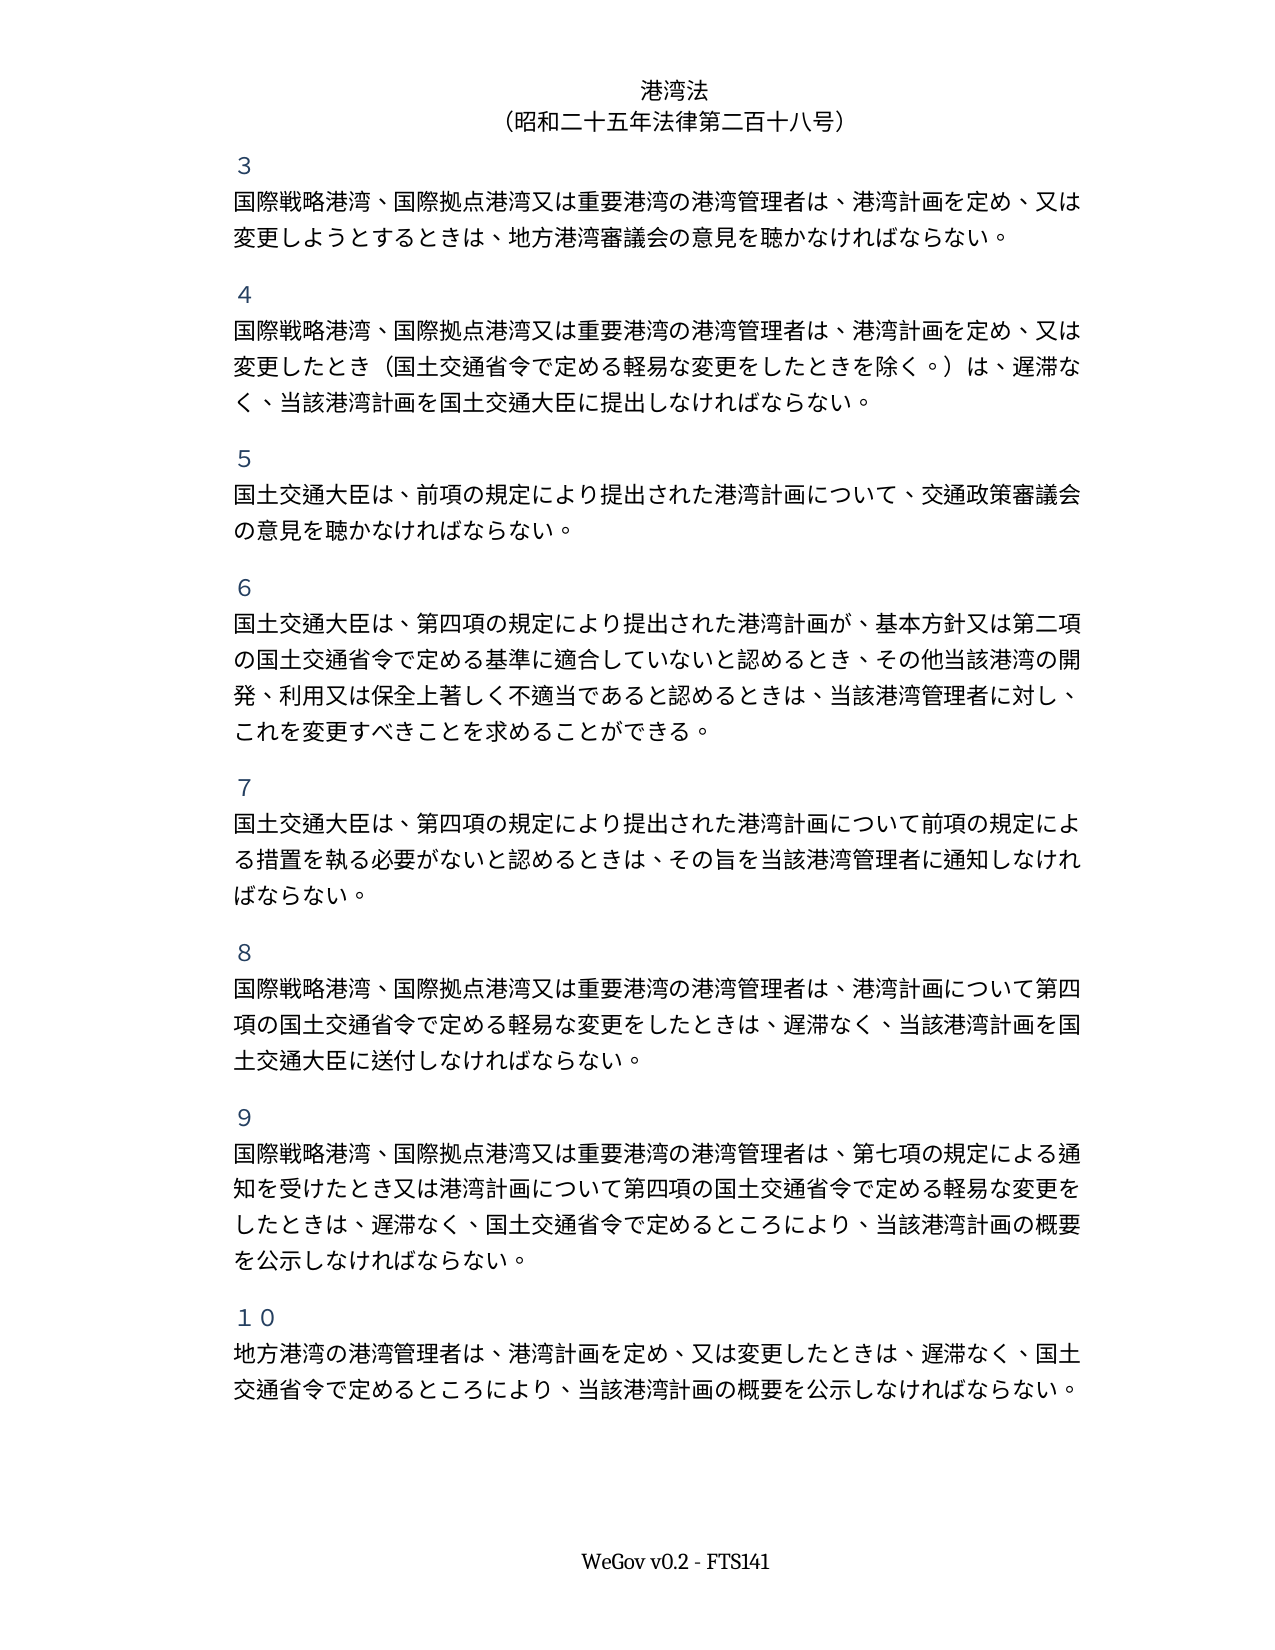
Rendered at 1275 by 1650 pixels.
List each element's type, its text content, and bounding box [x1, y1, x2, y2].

subtitle ８ [233, 937, 1087, 968]
subtitle ５ [233, 443, 1087, 474]
text 国際戦略港湾、国際拠点港湾又は重要港湾の港湾管理者は、港湾計画を定め、又は変更したとき（国土交通省令で定める軽易な変更をしたときを除く。）は、遅滞なく、当該港湾計画を国土交通大臣に提出しなければならない。 [233, 314, 1087, 418]
text 国土交通大臣は、第四項の規定により提出された港湾計画について前項の規定による措置を執る必要がないと認めるときは、その旨を当該港湾管理者に通知しなければならない。 [233, 808, 1087, 911]
subtitle ６ [233, 572, 1087, 603]
text 国際戦略港湾、国際拠点港湾又は重要港湾の港湾管理者は、港湾計画を定め、又は変更しようとするときは、地方港湾審議会の意見を聴かなければならない。 [233, 186, 1087, 253]
subtitle １０ [233, 1302, 1087, 1333]
subtitle ７ [233, 772, 1087, 804]
subtitle ４ [233, 279, 1087, 310]
subtitle ３ [233, 150, 1087, 181]
text 国際戦略港湾、国際拠点港湾又は重要港湾の港湾管理者は、第七項の規定による通知を受けたとき又は港湾計画について第四項の国土交通省令で定める軽易な変更をしたときは、遅滞なく、国土交通省令で定めるところにより、当該港湾計画の概要を公示しなければならない。 [233, 1137, 1087, 1277]
text 国土交通大臣は、第四項の規定により提出された港湾計画が、基本方針又は第二項の国土交通省令で定める基準に適合していないと認めるとき、その他当該港湾の開発、利用又は保全上著しく不適当であると認めるときは、当該港湾管理者に対し、これを変更すべきことを求めることができる。 [233, 608, 1087, 747]
subtitle ９ [233, 1102, 1087, 1133]
text 国土交通大臣は、前項の規定により提出された港湾計画について、交通政策審議会の意見を聴かなければならない。 [233, 479, 1087, 546]
text 地方港湾の港湾管理者は、港湾計画を定め、又は変更したときは、遅滞なく、国土交通省令で定めるところにより、当該港湾計画の概要を公示しなければならない。 [233, 1338, 1087, 1405]
text 国際戦略港湾、国際拠点港湾又は重要港湾の港湾管理者は、港湾計画について第四項の国土交通省令で定める軽易な変更をしたときは、遅滞なく、当該港湾計画を国土交通大臣に送付しなければならない。 [233, 973, 1087, 1076]
